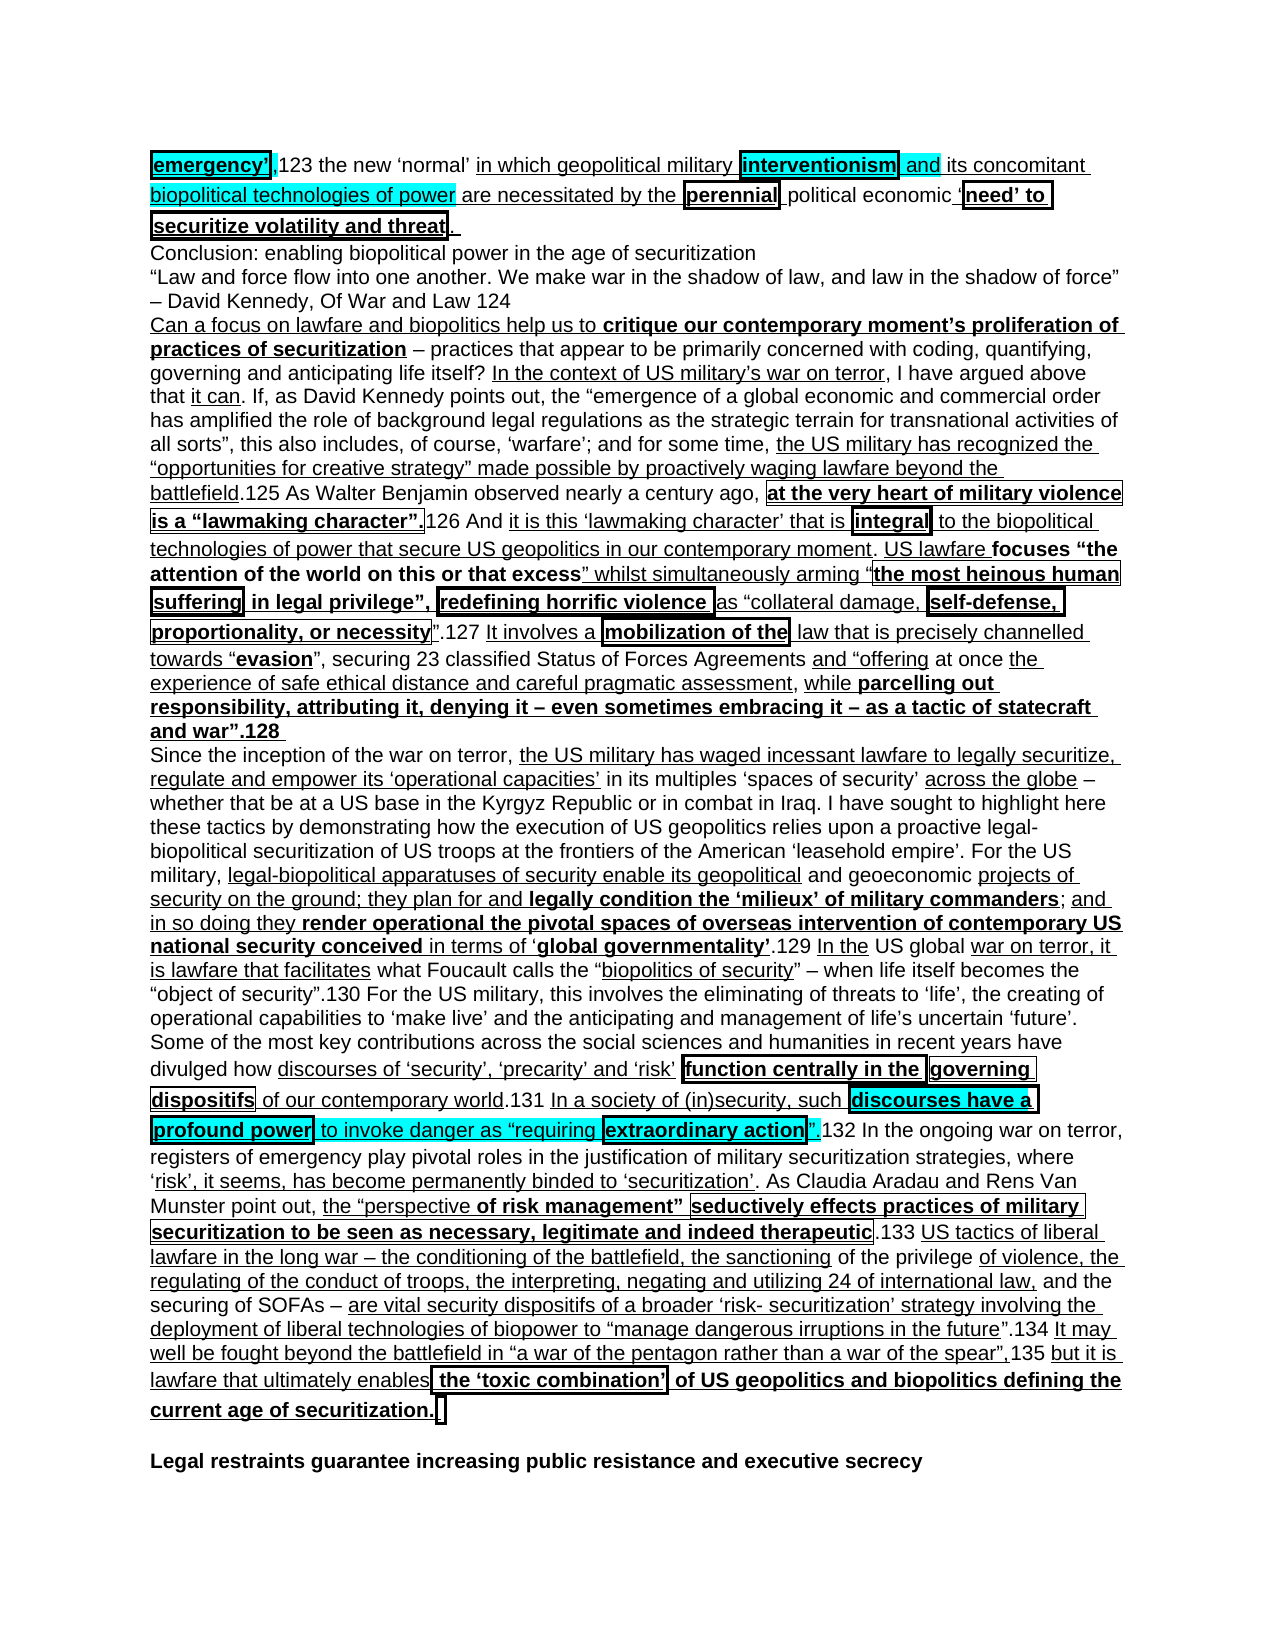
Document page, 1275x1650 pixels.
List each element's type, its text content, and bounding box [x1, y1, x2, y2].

text Some of the most key contributions across the social sciences and humanities in recent years have divulged how discourses of ‘security’, ‘precarity’ and ‘risk’ function centrally in the governing dispositifs of our contemporary world.131 In a society of (in)security, such discourses have a profound power to invoke danger as “requiring extraordinary action”.132 In the ongoing war on terror, registers of emergency play pivotal roles in the justification of military securitization strategies, where ‘risk’, it seems, has become permanently binded to ‘securitization’. As Claudia Aradau and Rens Van Munster point out, the “perspective of risk management” seductively effects practices of military securitization to be seen as necessary, legitimate and indeed therapeutic.133 US tactics of liberal lawfare in the long war – the conditioning of the battlefield, the sanctioning of the privilege of violence, the regulating of the conduct of troops, the interpreting, negating and utilizing 24 of international law, and the securing of SOFAs – are vital security dispositifs of a broader ‘risk- securitization’ strategy involving the deployment of liberal technologies of biopower to “manage dangerous irruptions in the future”.134 It may well be fought beyond the battlefield in “a war of the pentagon rather than a war of the spear”,135 but it is lawfare that ultimately enables the ‘toxic combination’ of US geopolitics and biopolitics defining the current age of securitization. [150, 1030, 1125, 1425]
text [150, 150, 1125, 241]
text “Law and force flow into one another. We make war in the shadow of law, and law in the shadow of force” – David Kennedy, Of War and Law 124 [150, 264, 1125, 312]
text Since the inception of the war on terror, the US military has waged incessant lawfare to legally securitize, regulate and empower its ‘operational capacities’ in its multiples ‘spaces of security’ across the globe – whether that be at a US base in the Kyrgyz Republic or in combat in Iraq. I have sought to highlight here these tactics by demonstrating how the execution of US geopolitics relies upon a proactive legal-biopolitical securitization of US troops at the frontiers of the American ‘leasehold empire’. For the US military, legal-biopolitical apparatuses of security enable its geopolitical and geoeconomic projects of security on the ground; they plan for and legally condition the ‘milieux’ of military commanders; and in so doing they render operational the pivotal spaces of overseas intervention of contemporary US national security conceived in terms of ‘global governmentality’.129 In the US global war on terror, it is lawfare that facilitates what Foucault calls the “biopolitics of security” – when life itself becomes the “object of security”.130 For the US military, this involves the eliminating of threats to ‘life’, the creating of operational capabilities to ‘make live’ and the anticipating and management of life’s uncertain ‘future’. [150, 743, 1125, 1030]
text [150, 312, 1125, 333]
text Conclusion: enabling biopolitical power in the age of securitization [150, 241, 1125, 264]
text Can a focus on lawfare and biopolitics help us to critique our contemporary moment’s proliferation of practices of securitization – practices that appear to be primarily concerned with coding, quantifying, governing and anticipating life itself? In the context of US military’s war on terror, I have argued above that it can. If, as David Kennedy points out, the “emergence of a global economic and commercial order has amplified the role of background legal regulations as the strategic terrain for transnational activities of all sorts”, this also includes, of course, ‘warfare’; and for some time, the US military has recognized the “opportunities for creative strategy” made possible by proactively waging lawfare beyond the battlefield.125 As Walter Benjamin observed nearly a century ago, at the very heart of military violence is a “lawmaking character”.126 And it is this ‘lawmaking character’ that is integral to the biopolitical technologies of power that secure US geopolitics in our contemporary moment. US lawfare focuses “the attention of the world on this or that excess” whilst simultaneously arming “the most heinous human suffering in legal privilege”, redefining horrific violence as “collateral damage, self-defense, proportionality, or necessity”.127 It involves a mobilization of the law that is precisely channelled towards “evasion”, securing 23 classified Status of Forces Agreements and “offering at once the experience of safe ethical distance and careful pragmatic assessment, while parcelling out responsibility, attributing it, denying it – even sometimes embracing it – as a tactic of statecraft and war”.128 [150, 334, 1125, 743]
text Legal restraints guarantee increasing public resistance and executive secrecy [150, 1449, 1125, 1473]
